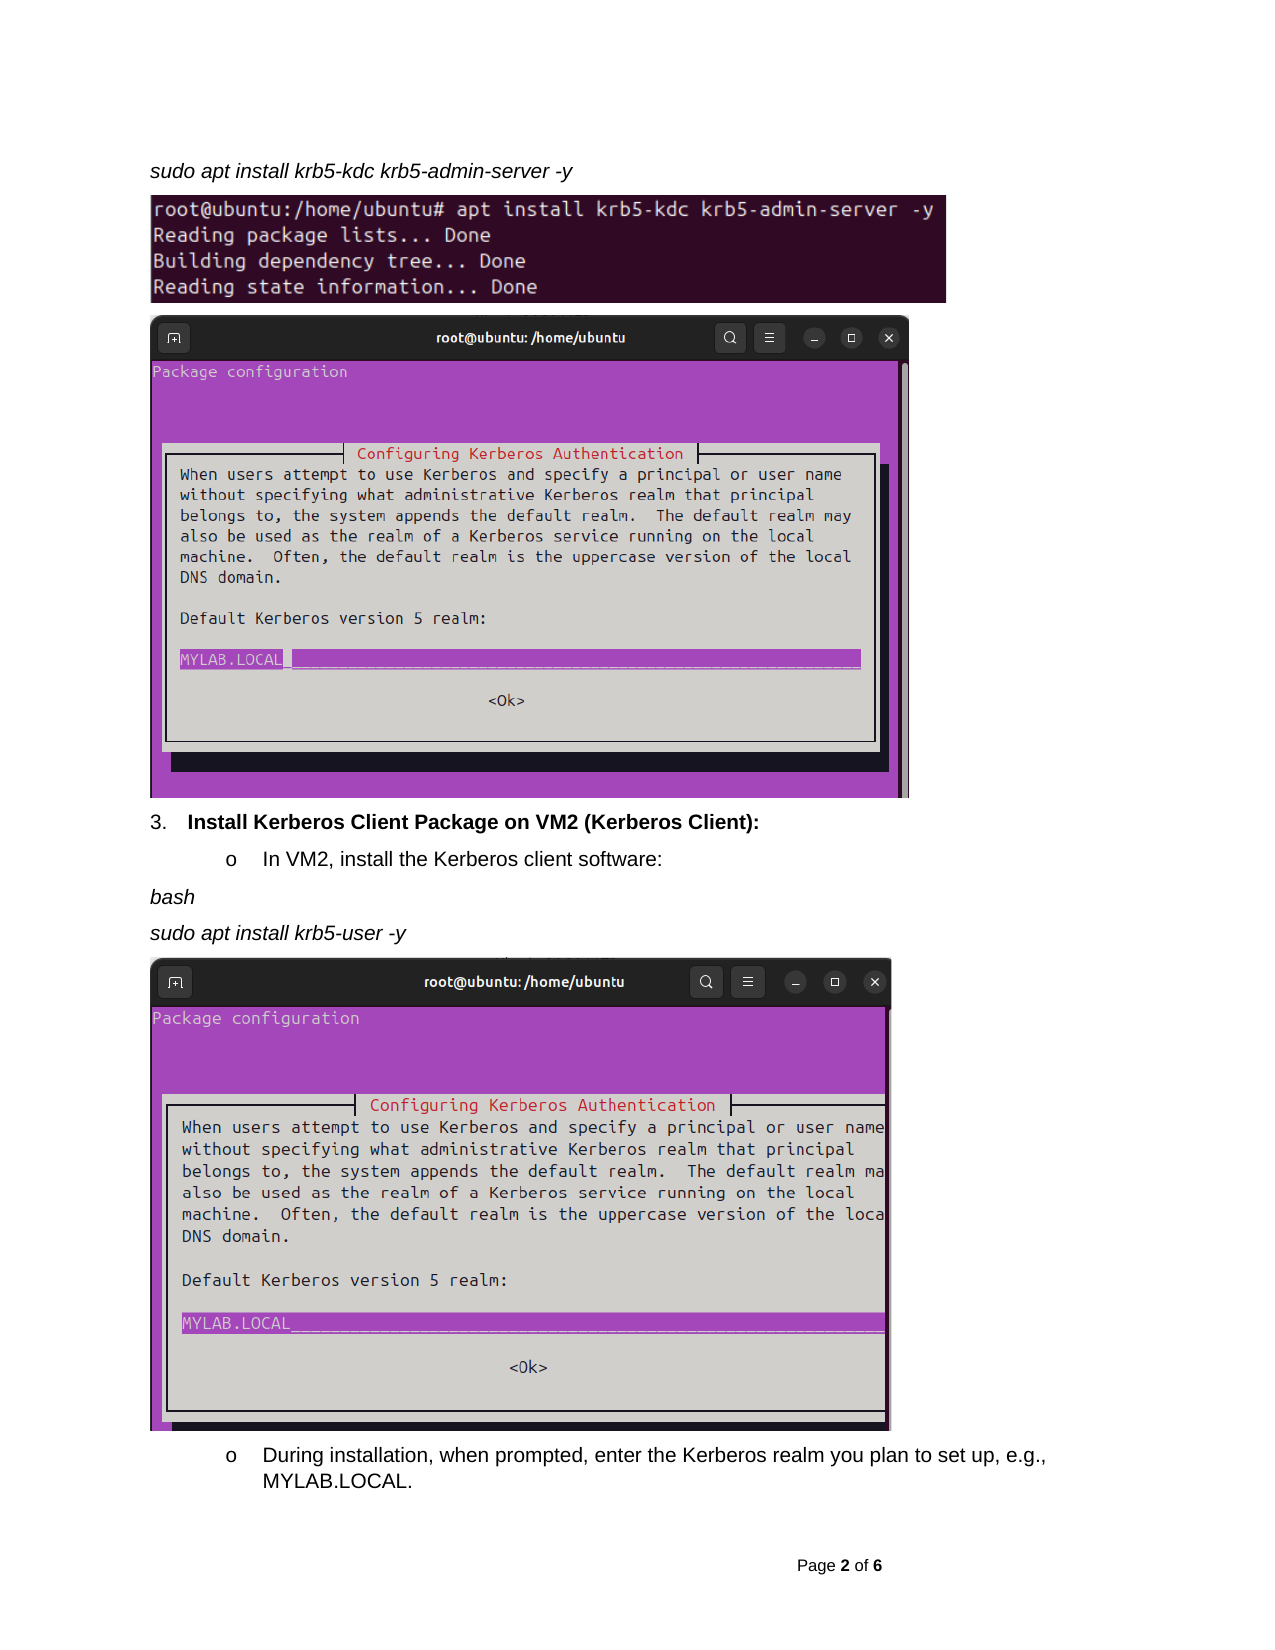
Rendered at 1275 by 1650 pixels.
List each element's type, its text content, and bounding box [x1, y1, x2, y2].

text sudo apt install krb5-kdc krb5-admin-server -y [150, 159, 1167, 183]
text bash [150, 885, 1167, 909]
list In VM2, install the Kerberos client software: [225, 846, 1167, 872]
picture [150, 195, 947, 303]
picture [150, 957, 892, 1431]
list During installation, when prompted, enter the Kerberos realm you plan to set up, e.g., MYLAB.LOCAL. [225, 1443, 1167, 1493]
list Install Kerberos Client Package on VM2 (Kerberos Client): [150, 810, 1167, 834]
picture [150, 315, 909, 798]
text sudo apt install krb5-user -y [150, 921, 1167, 945]
